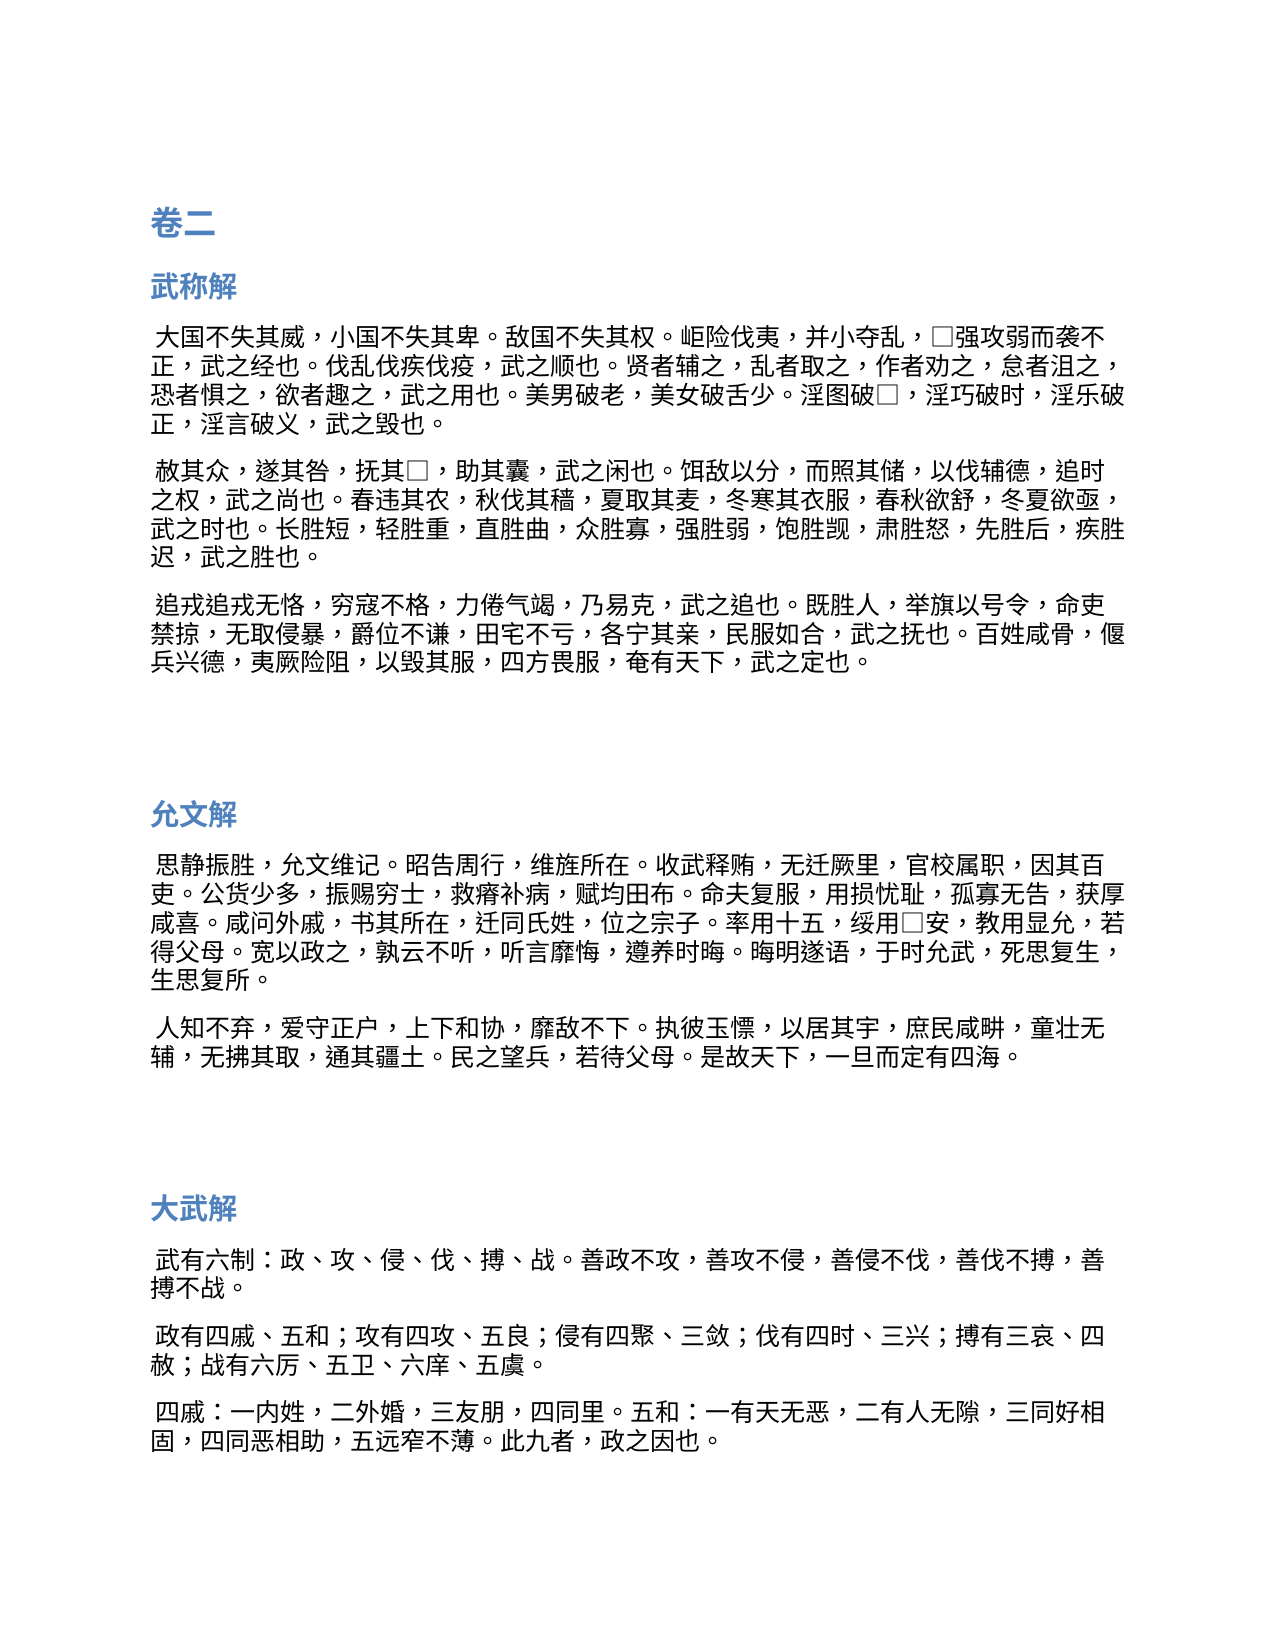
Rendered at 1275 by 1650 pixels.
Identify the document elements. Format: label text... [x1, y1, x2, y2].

text 人知不弃，爱守正户，上下和协，靡敌不下。执彼玉慓，以居其宇，庶民咸畊，童壮无辅，无拂其取，通其疆土。民之望兵，若待父母。是故天下，一旦而定有四海。 [150, 1015, 1125, 1072]
text 武有六制：政、攻、侵、伐、搏、战。善政不攻，善攻不侵，善侵不伐，善伐不搏，善搏不战。 [150, 1247, 1125, 1304]
subtitle 武称解 [150, 266, 1125, 306]
text 四戚：一内姓，二外婚，三友朋，四同里。五和：一有天无恶，二有人无隙，三同好相固，四同恶相助，五远窄不薄。此九者，政之因也。 [150, 1399, 1125, 1457]
subtitle 大武解 [150, 1188, 1125, 1228]
text 大国不失其威，小国不失其卑。敌国不失其权。岠险伐夷，并小夺乱，□强攻弱而袭不正，武之经也。伐乱伐疾伐疫，武之顺也。贤者辅之，乱者取之，作者劝之，怠者沮之，恐者惧之，欲者趣之，武之用也。美男破老，美女破舌少。淫图破□，淫巧破时，淫乐破正，淫言破义，武之毁也。 [150, 324, 1125, 439]
subtitle 卷二 [150, 199, 1125, 245]
text 思静振胜，允文维记。昭告周行，维旌所在。收武释贿，无迁厥里，官校属职，因其百吏。公货少多，振赐穷士，救瘠补病，赋均田布。命夫复服，用损忧耻，孤寡无告，获厚咸喜。咸问外戚，书其所在，迁同氏姓，位之宗子。率用十五，绥用□安，教用显允，若得父母。宽以政之，孰云不听，听言靡悔，遵养时晦。晦明遂语，于时允武，死思复生，生思复所。 [150, 852, 1125, 996]
text 赦其众，遂其咎，抚其□，助其囊，武之闲也。饵敌以分，而照其储，以伐辅德，追时之权，武之尚也。春违其农，秋伐其穑，夏取其麦，冬寒其衣服，春秋欲舒，冬夏欲亟，武之时也。长胜短，轻胜重，直胜曲，众胜寡，强胜弱，饱胜觊，肃胜怒，先胜后，疾胜迟，武之胜也。 [150, 458, 1125, 573]
text 追戎追戎无恪，穷寇不格，力倦气竭，乃易克，武之追也。既胜人，举旗以号令，命吏禁掠，无取侵暴，爵位不谦，田宅不亏，各宁其亲，民服如合，武之抚也。百姓咸骨，偃兵兴德，夷厥险阻，以毁其服，四方畏服，奄有天下，武之定也。 [150, 592, 1125, 678]
text 政有四戚、五和；攻有四攻、五良；侵有四聚、三敛；伐有四时、三兴；搏有三哀、四赦；战有六厉、五卫、六庠、五虞。 [150, 1323, 1125, 1380]
subtitle 允文解 [150, 794, 1125, 833]
